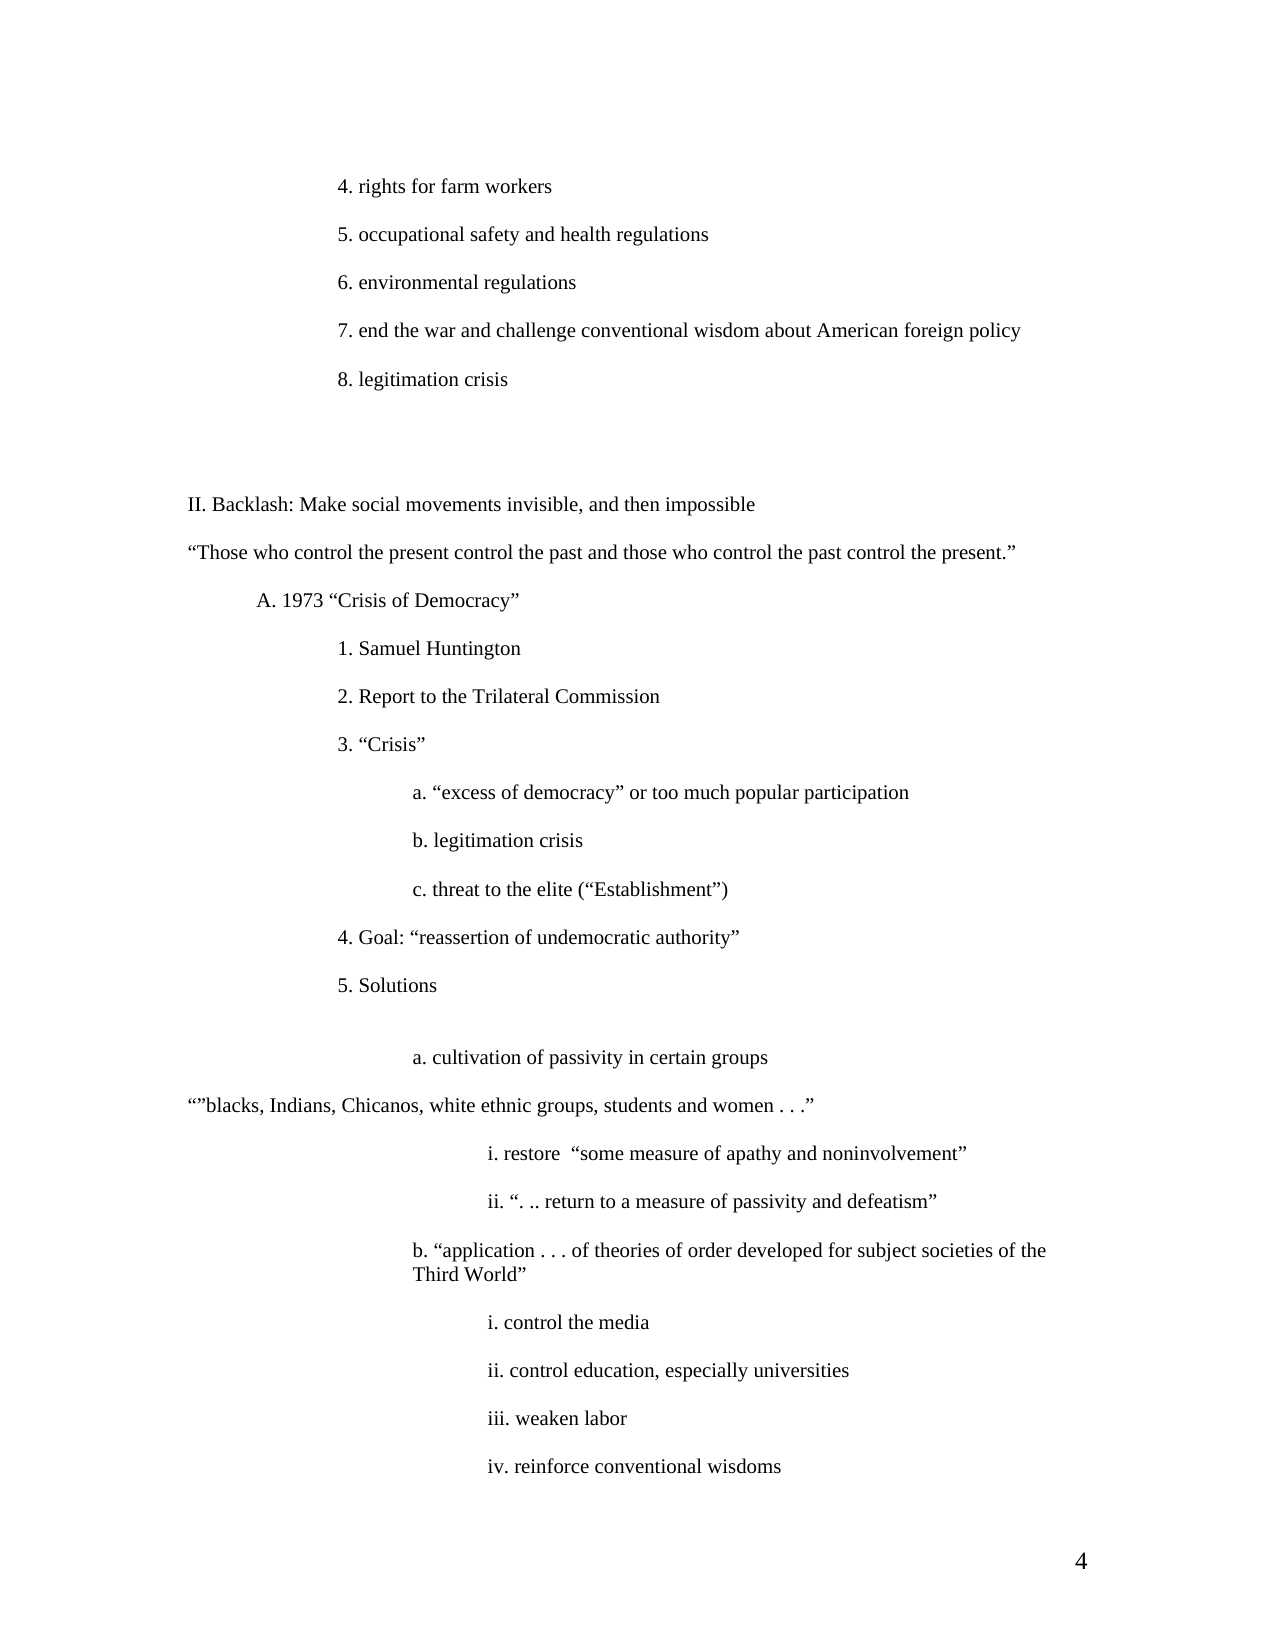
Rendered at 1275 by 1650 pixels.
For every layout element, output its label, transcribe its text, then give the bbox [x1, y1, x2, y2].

text iv. reinforce conventional wisdoms [487, 1454, 1087, 1478]
text 5. Solutions [262, 973, 1087, 997]
text ii. control education, especially universities [487, 1358, 1087, 1382]
text 7. end the war and challenge conventional wisdom about American foreign policy [337, 318, 1087, 342]
text iii. weaken labor [487, 1406, 1087, 1430]
text a. “excess of democracy” or too much popular participation [412, 780, 1087, 804]
text 4. rights for farm workers [187, 174, 1087, 198]
text A. 1973 “Crisis of Democracy” [187, 588, 1087, 612]
text “”blacks, Indians, Chicanos, white ethnic groups, students and women . . .” [187, 1093, 1087, 1117]
text i. control the media [487, 1310, 1087, 1334]
text a. cultivation of passivity in certain groups [412, 1045, 1087, 1069]
text II. Backlash: Make social movements invisible, and then impossible [187, 492, 1087, 516]
text “Those who control the present control the past and those who control the past control the present.” [187, 540, 1087, 564]
text c. threat to the elite (“Establishment”) [225, 877, 1087, 901]
text ii. “. .. return to a measure of passivity and defeatism” [412, 1189, 1087, 1213]
text 6. environmental regulations [187, 270, 1087, 294]
text b. legitimation crisis [225, 828, 1087, 852]
text 4. Goal: “reassertion of undemocratic authority” [337, 925, 1087, 949]
text 1. Samuel Huntington [225, 636, 1087, 660]
text i. restore “some measure of apathy and noninvolvement” [412, 1141, 1087, 1165]
text b. “application . . . of theories of order developed for subject societies of the ” [412, 1237, 1087, 1286]
text 3. “Crisis” [337, 732, 1087, 756]
text 5. occupational safety and health regulations [187, 222, 1087, 246]
text 2. Report to the Trilateral Commission [225, 684, 1087, 708]
text 8. legitimation crisis [337, 367, 1087, 391]
